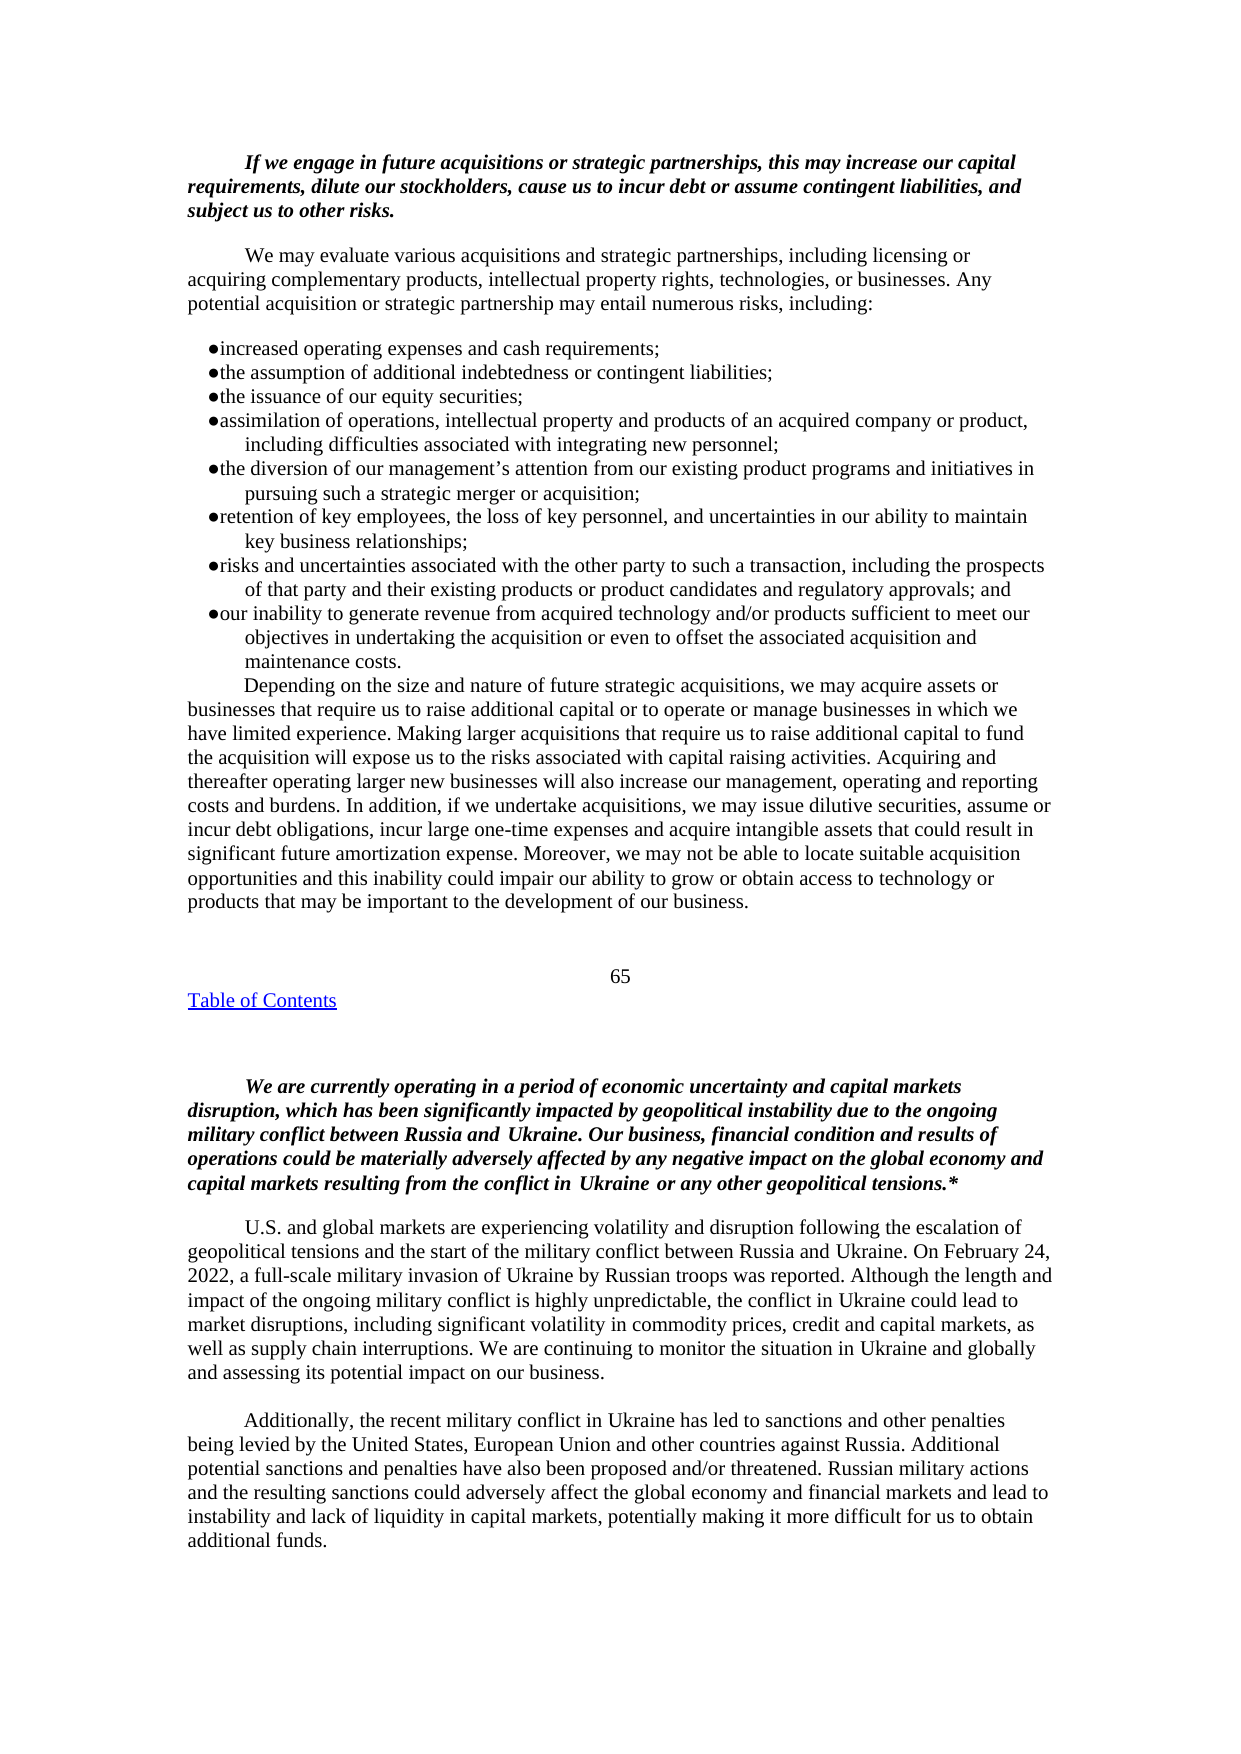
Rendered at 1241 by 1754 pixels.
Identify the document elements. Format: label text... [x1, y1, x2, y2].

text We may evaluate various acquisitions and strategic partnerships, including licensing or acquiring complementary products, intellectual property rights, technologies, or businesses. Any potential acquisition or strategic partnership may entail numerous risks, including: [187, 243, 1053, 315]
text ●risks and uncertainties associated with the other party to such a transaction, including the prospects of that party and their existing products or product candidates and regulatory approvals; and [207, 553, 1053, 601]
text ●assimilation of operations, intellectual property and products of an acquired company or product, including difficulties associated with integrating new personnel; [207, 408, 1053, 456]
text U.S. and global markets are experiencing volatility and disruption following the escalation of geopolitical tensions and the start of the military conflict between Russia and Ukraine. On February 24, 2022, a full-scale military invasion of Ukraine by Russian troops was reported. Although the length and impact of the ongoing military conflict is highly unpredictable, the conflict in Ukraine could lead to market disruptions, including significant volatility in commodity prices, credit and capital markets, as well as supply chain interruptions. We are continuing to monitor the situation in Ukraine and globally and assessing its potential impact on our business. [187, 1215, 1053, 1384]
text Depending on the size and nature of future strategic acquisitions, we may acquire assets or businesses that require us to raise additional capital or to operate or manage businesses in which we have limited experience. Making larger acquisitions that require us to raise additional capital to fund the acquisition will expose us to the risks associated with capital raising activities. Acquiring and thereafter operating larger new businesses will also increase our management, operating and reporting costs and burdens. In addition, if we undertake acquisitions, we may issue dilutive securities, assume or incur debt obligations, incur large one-time expenses and acquire intangible assets that could result in significant future amortization expense. Moreover, we may not be able to locate suitable acquisition opportunities and this inability could impair our ability to grow or obtain access to technology or products that may be important to the development of our business. [187, 673, 1053, 913]
text ●retention of key employees, the loss of key personnel, and uncertainties in our ability to maintain key business relationships; [207, 504, 1053, 553]
text ●the assumption of additional indebtedness or contingent liabilities; [207, 360, 1053, 384]
text 65 [187, 963, 1053, 988]
text Additionally, the recent military conflict in Ukraine has led to sanctions and other penalties being levied by the United States, European Union and other countries against Russia. Additional potential sanctions and penalties have also been proposed and/or threatened. Russian military actions and the resulting sanctions could adversely affect the global economy and financial markets and lead to instability and lack of liquidity in capital markets, potentially making it more difficult for us to obtain additional funds. [187, 1408, 1053, 1552]
text ●the diversion of our management’s attention from our existing product programs and initiatives in pursuing such a strategic merger or acquisition; [207, 456, 1053, 504]
text ●our inability to generate revenue from acquired technology and/or products sufficient to meet our objectives in undertaking the acquisition or even to offset the associated acquisition and maintenance costs. [207, 601, 1053, 673]
text ●increased operating expenses and cash requirements; [207, 336, 1053, 360]
text If we engage in future acquisitions or strategic partnerships, this may increase our capital requirements, dilute our stockholders, cause us to incur debt or assume contingent liabilities, and subject us to other risks. [187, 150, 1053, 222]
text ●the issuance of our equity securities; [207, 384, 1053, 408]
text We are currently operating in a period of economic uncertainty and capital markets disruption, which has been significantly impacted by geopolitical instability due to the ongoing military conflict between Russia and Ukraine. Our business, financial condition and results of operations could be materially adversely affected by any negative impact on the global economy and capital markets resulting from the conflict in Ukraine or any other geopolitical tensions.* [187, 1074, 1053, 1194]
text Table of Contents [187, 988, 1053, 1012]
